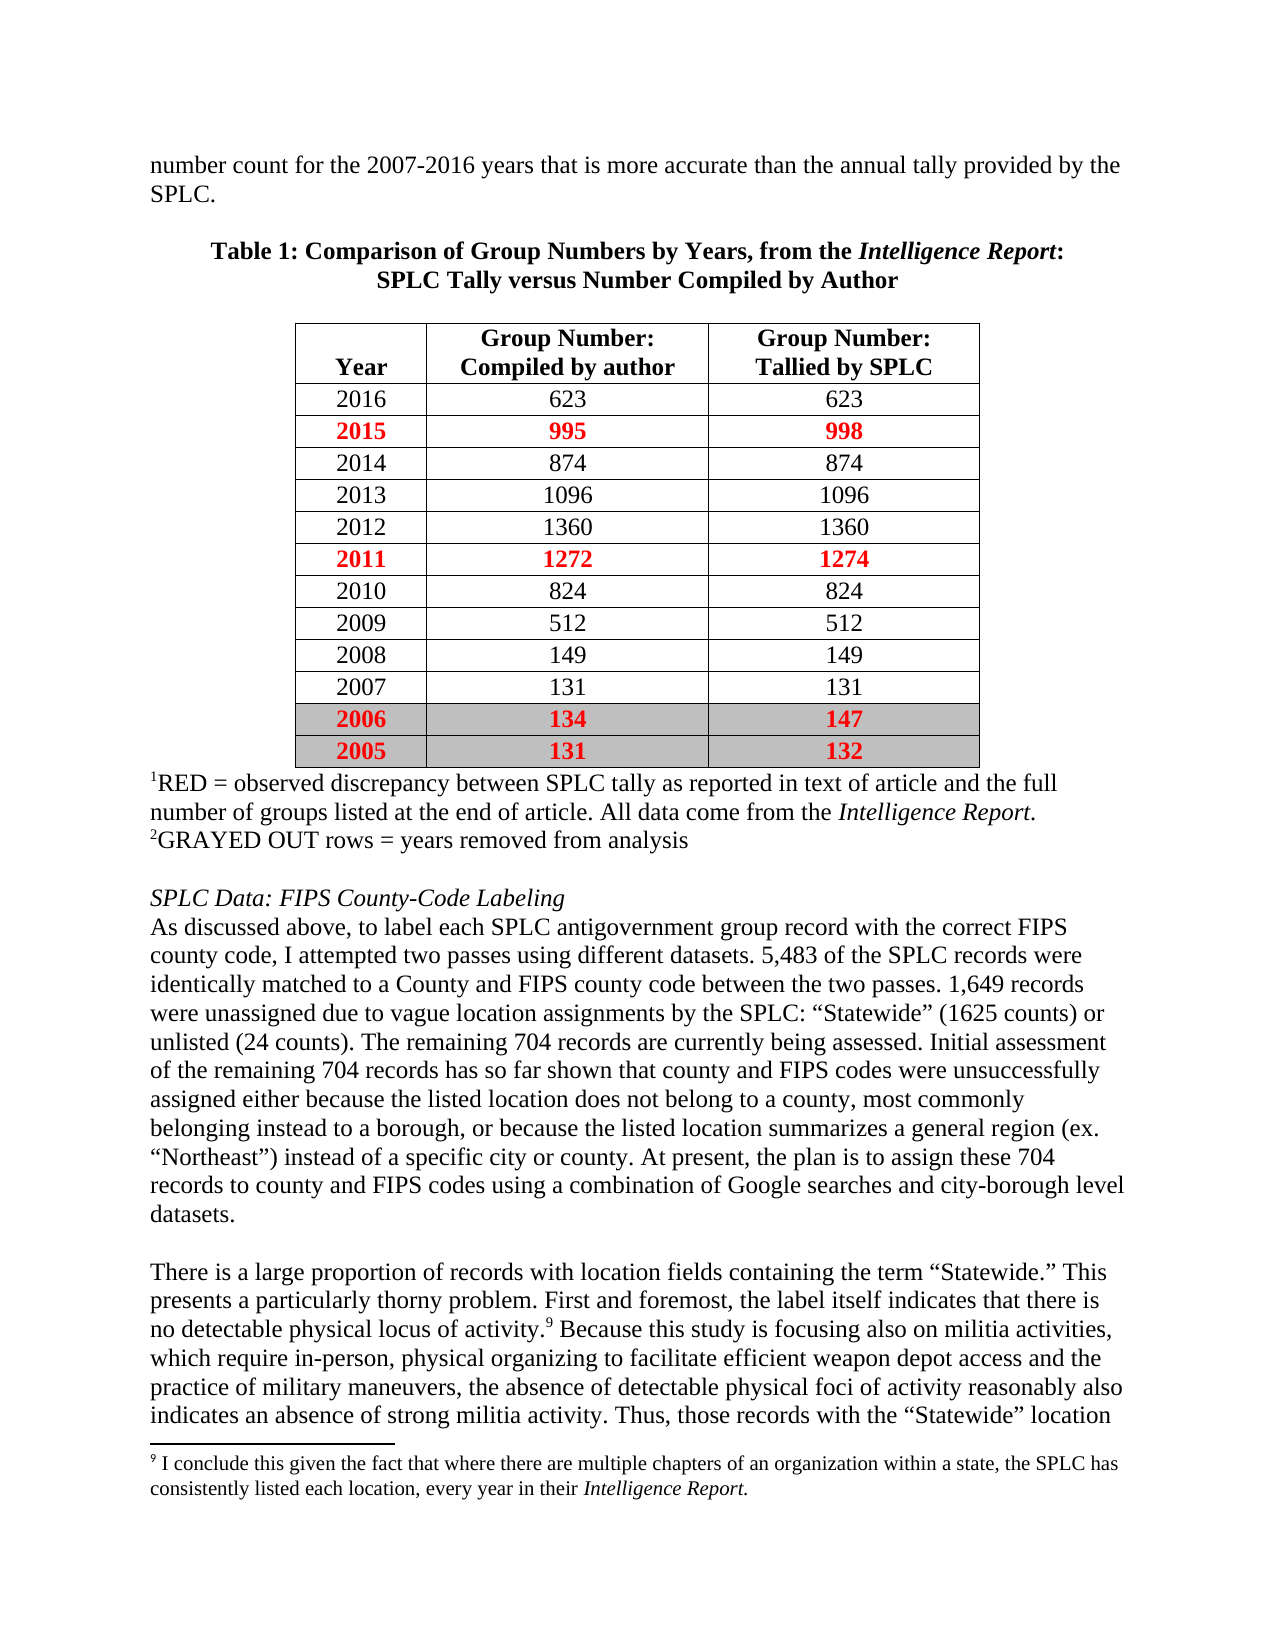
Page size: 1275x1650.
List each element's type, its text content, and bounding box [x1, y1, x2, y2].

table_cell 131 [427, 736, 708, 767]
table_cell 1360 [427, 512, 708, 543]
table_cell 147 [709, 704, 979, 735]
table_cell 874 [427, 448, 708, 479]
table_cell 1096 [427, 480, 708, 511]
table_cell 2007 [296, 672, 426, 703]
table_cell 2009 [296, 608, 426, 639]
table_cell 623 [709, 384, 979, 415]
table_cell 132 [709, 736, 979, 767]
text SPLC Tally versus Number Compiled by Author [150, 265, 1125, 294]
table_cell 2012 [296, 512, 426, 543]
table_cell 2006 [296, 704, 426, 735]
table_cell 998 [709, 416, 979, 447]
text SPLC Data: FIPS County-Code Labeling [150, 883, 1125, 912]
text 1RED = observed discrepancy between SPLC tally as reported in text of article and the full number of groups listed at the end of article. All data come from the Intelligence Report. [150, 768, 1125, 826]
text Table 1: Comparison of Group Numbers by Years, from the Intelligence Report: [150, 236, 1125, 265]
table_cell 131 [427, 672, 708, 703]
table_header Group Number: Compiled by author [427, 324, 708, 383]
table_cell 824 [427, 576, 708, 607]
table_cell 512 [427, 608, 708, 639]
table_cell 623 [427, 384, 708, 415]
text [150, 1257, 1125, 1429]
table_cell 1274 [709, 544, 979, 575]
table_cell 874 [709, 448, 979, 479]
table_cell 2005 [296, 736, 426, 767]
table_cell 2011 [296, 544, 426, 575]
table_cell 2014 [296, 448, 426, 479]
table_header Group Number: Tallied by SPLC [709, 324, 979, 383]
table_cell 2016 [296, 384, 426, 415]
table_cell 995 [427, 416, 708, 447]
table_header Year [296, 324, 426, 383]
table_cell 1272 [427, 544, 708, 575]
table_cell 2013 [296, 480, 426, 511]
table_cell 2010 [296, 576, 426, 607]
table_cell 1096 [709, 480, 979, 511]
table_cell 134 [427, 704, 708, 735]
table_cell 2015 [296, 416, 426, 447]
table_cell 2008 [296, 640, 426, 671]
table_cell 149 [709, 640, 979, 671]
table_cell 512 [709, 608, 979, 639]
table_cell 131 [709, 672, 979, 703]
text As discussed above, to label each SPLC antigovernment group record with the correct FIPS county code, I attempted two passes using different datasets. 5,483 of the SPLC records were identically matched to a County and FIPS county code between the two passes. 1,649 records were unassigned due to vague location assignments by the SPLC: “Statewide” (1625 counts) or unlisted (24 counts). The remaining 704 records are currently being assessed. Initial assessment of the remaining 704 records has so far shown that county and FIPS codes were unsuccessfully assigned either because the listed location does not belong to a county, most commonly belonging instead to a borough, or because the listed location summarizes a general region (ex. “Northeast”) instead of a specific city or county. At present, the plan is to assign these 704 records to county and FIPS codes using a combination of Google searches and city-borough level datasets. [150, 912, 1125, 1228]
table_cell 149 [427, 640, 708, 671]
table_cell 824 [709, 576, 979, 607]
table_cell 1360 [709, 512, 979, 543]
text 2GRAYED OUT rows = years removed from analysis [150, 826, 1125, 854]
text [150, 150, 1125, 207]
